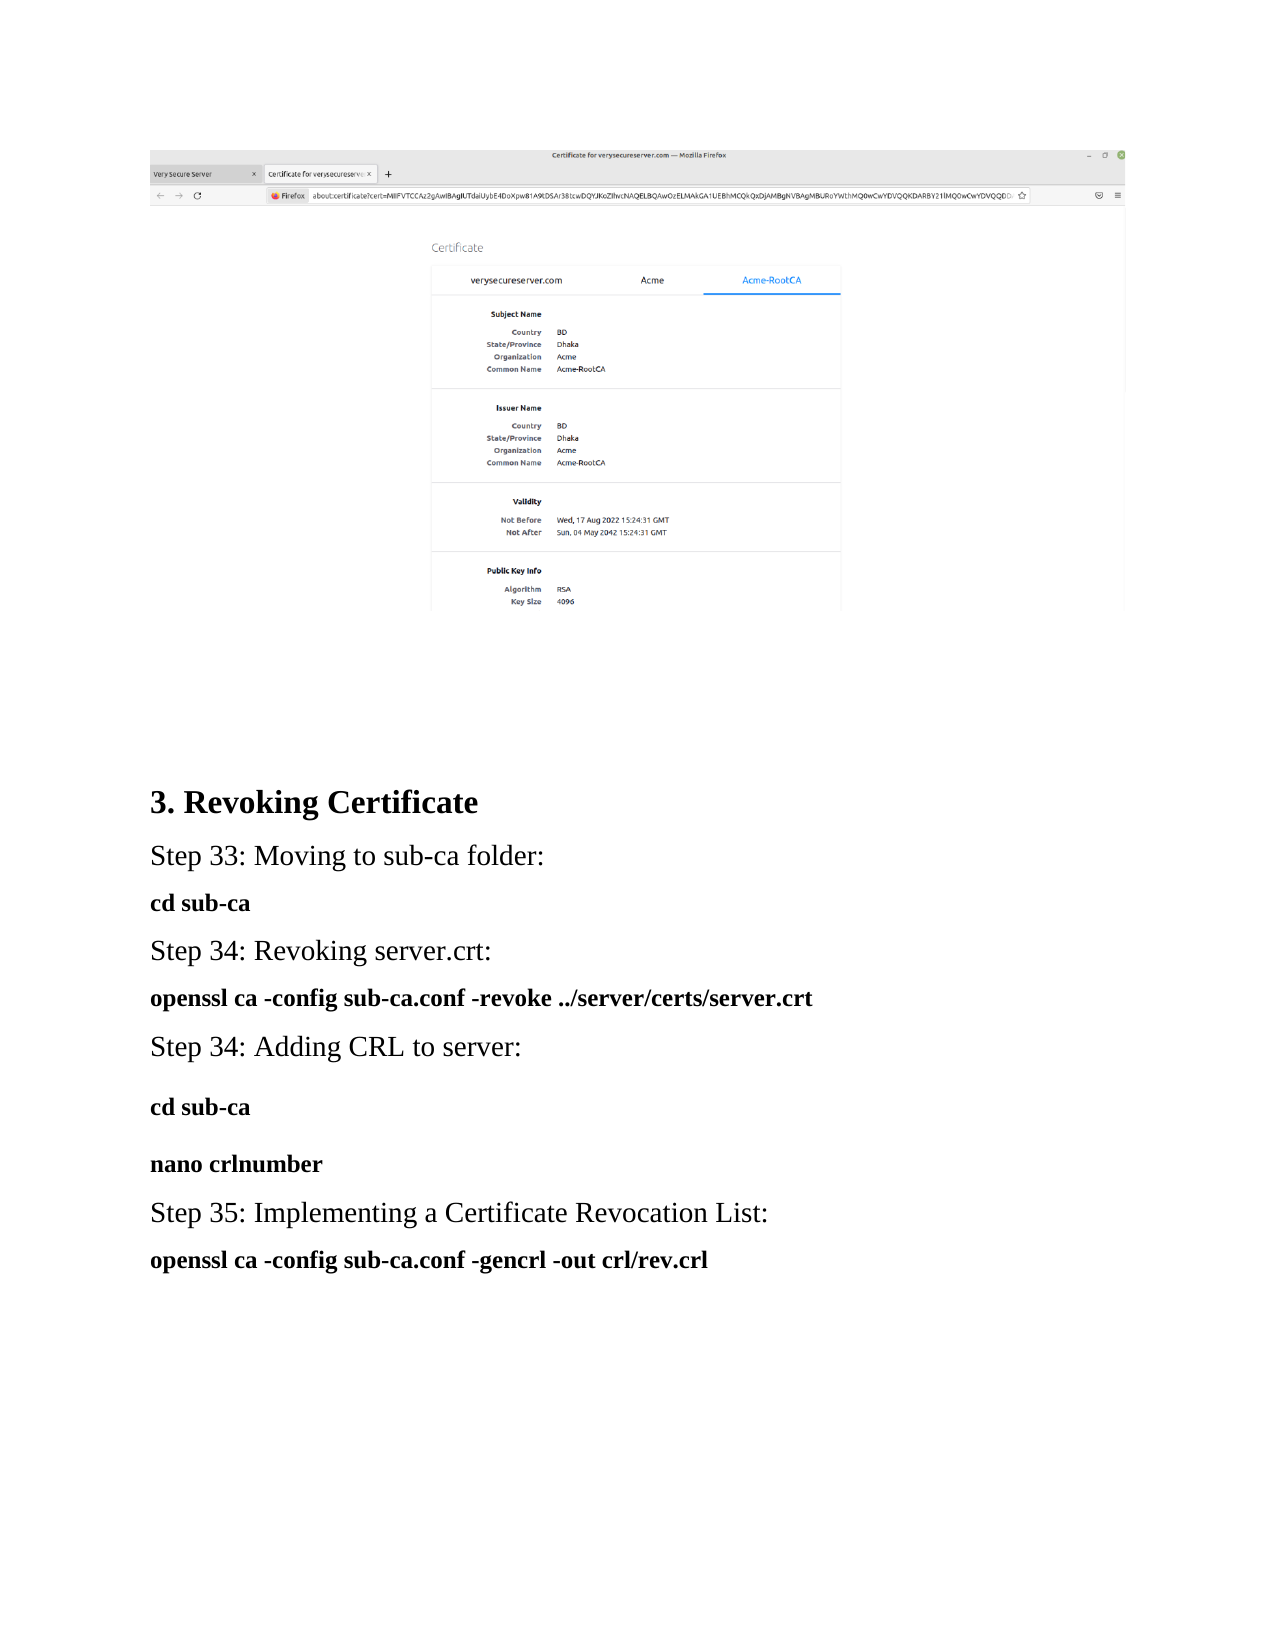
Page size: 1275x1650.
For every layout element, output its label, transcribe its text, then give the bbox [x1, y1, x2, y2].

text nano crlnumber [150, 1149, 1125, 1178]
text Step 34: Revoking server.crt: [150, 933, 1125, 967]
text 3. Revoking Certificate [150, 783, 1125, 821]
text Step 33: Moving to sub-ca folder: [150, 838, 1125, 871]
text cd sub-ca [150, 1092, 1125, 1120]
text openssl ca -config sub-ca.conf -gencrl -out crl/rev.crl [150, 1245, 1125, 1274]
text Step 34: Adding CRL to server: [150, 1029, 1125, 1062]
text cd sub-ca [150, 888, 1125, 917]
text openssl ca -config sub-ca.conf -revoke ../server/certs/server.crt [150, 983, 1125, 1012]
text Step 35: Implementing a Certificate Revocation List: [150, 1195, 1125, 1228]
picture [150, 150, 1125, 611]
